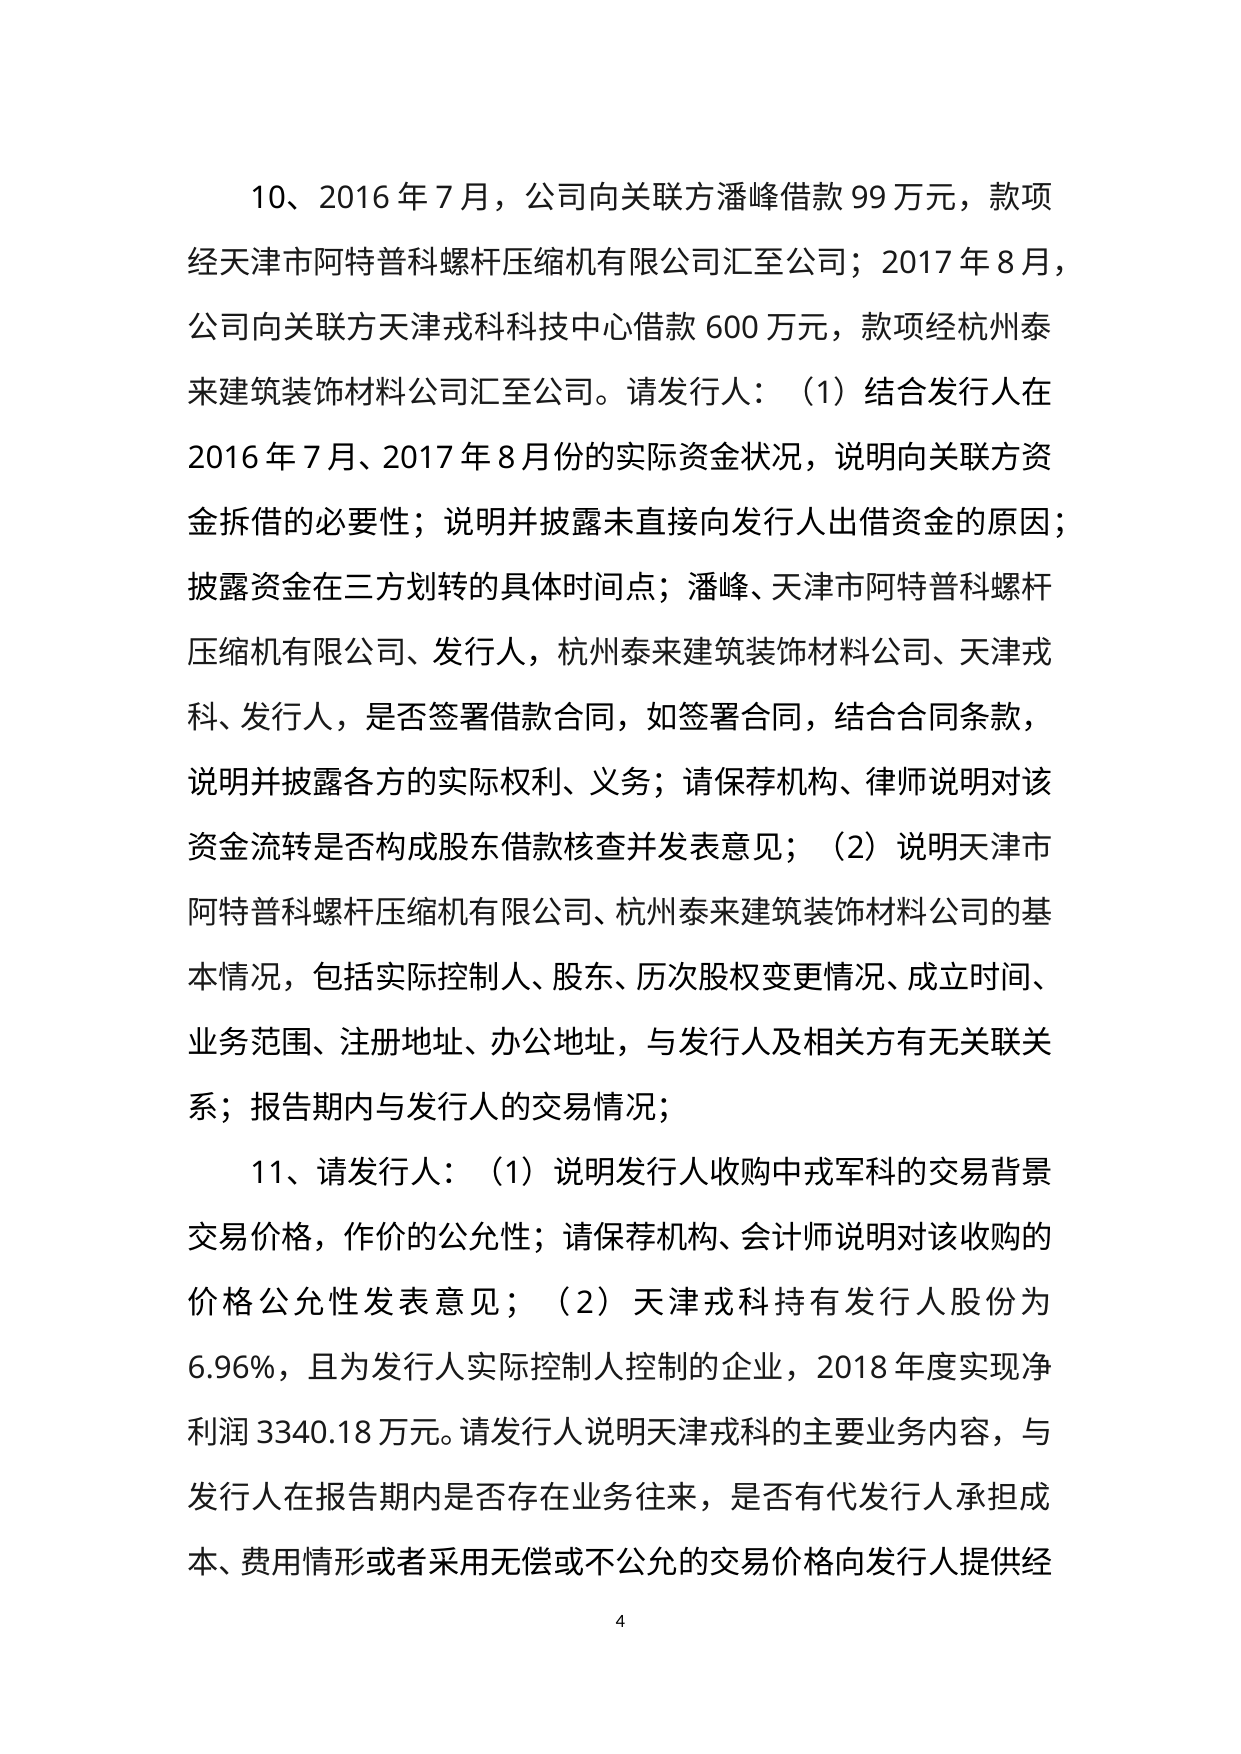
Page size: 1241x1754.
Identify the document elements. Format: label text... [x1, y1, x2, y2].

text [187, 1137, 1053, 1592]
text 10、2016年7月，公司向关联方潘峰借款99万元，款项经天津市阿特普科螺杆压缩机有限公司汇至公司；2017年8月，公司向关联方天津戎科科技中心借款600万元，款项经杭州泰来建筑装饰材料公司汇至公司。请发行人：（1）结合发行人在2016年7月、2017年8月份的实际资金状况，说明向关联方资金拆借的必要性；说明并披露未直接向发行人出借资金的原因；披露资金在三方划转的具体时间点；潘峰、天津市阿特普科螺杆压缩机有限公司、发行人，杭州泰来建筑装饰材料公司、天津戎科、发行人，是否签署借款合同，如签署合同，结合合同条款，说明并披露各方的实际权利、义务；请保荐机构、律师说明对该资金流转是否构成股东借款核查并发表意见；（2）说明天津市阿特普科螺杆压缩机有限公司、杭州泰来建筑装饰材料公司的基本情况，包括实际控制人、股东、历次股权变更情况、成立时间、业务范围、注册地址、办公地址，与发行人及相关方有无关联关系；报告期内与发行人的交易情况； [187, 162, 1053, 1137]
